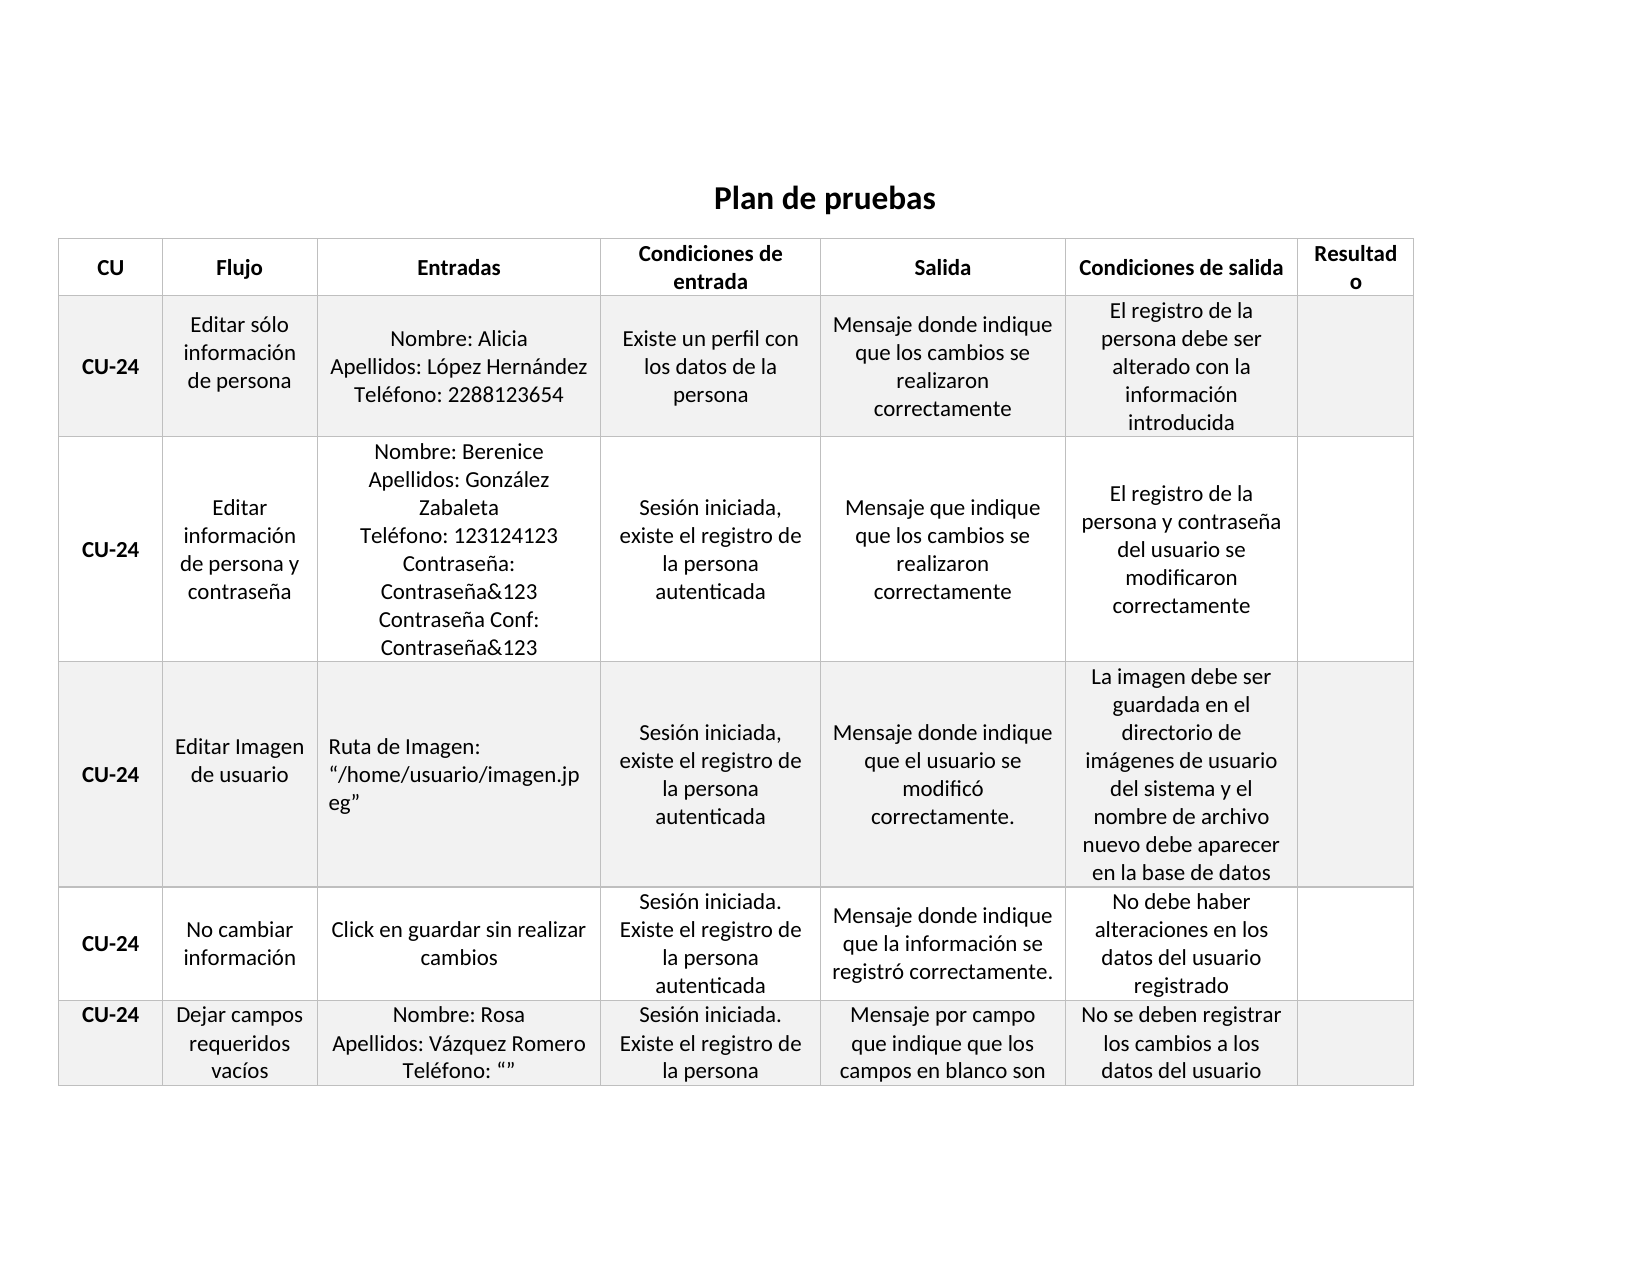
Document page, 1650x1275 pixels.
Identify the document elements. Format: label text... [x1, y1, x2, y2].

table_header Flujo [163, 239, 317, 295]
table_cell Sesión iniciada. Existe el registro de la persona autenticada [601, 888, 820, 999]
table_cell CU-24 [59, 437, 162, 661]
table_cell No cambiar información [163, 888, 317, 999]
table_cell [1298, 437, 1413, 661]
table_cell No debe haber alteraciones en los datos del usuario registrado [1066, 888, 1297, 999]
table_cell Mensaje que indique que los cambios se realizaron correctamente [821, 437, 1065, 661]
table_cell Mensaje donde indique que los cambios se realizaron correctamente [821, 296, 1065, 436]
table_header CU [59, 239, 162, 295]
table_cell Editar información de persona y contraseña [163, 437, 317, 661]
table_header Condiciones de salida [1066, 239, 1297, 295]
table_header Condiciones de entrada [601, 239, 820, 295]
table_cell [821, 1001, 1065, 1085]
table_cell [318, 1001, 600, 1085]
table_cell [1298, 1001, 1413, 1085]
table_header Resultado [1298, 239, 1413, 295]
table_cell [1298, 296, 1413, 436]
table_cell La imagen debe ser guardada en el directorio de imágenes de usuario del sistema y el nombre de archivo nuevo debe aparecer en la base de datos [1066, 662, 1297, 886]
table_cell Mensaje donde indique que la información se registró correctamente. [821, 888, 1065, 999]
table_cell [1298, 888, 1413, 999]
table_cell CU-24 [59, 888, 162, 999]
table_cell CU-24 [59, 662, 162, 886]
table_cell Editar Imagen de usuario [163, 662, 317, 886]
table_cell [1066, 1001, 1297, 1085]
table_cell Nombre: Alicia Apellidos: López Hernández Teléfono: 2288123654 [318, 296, 600, 436]
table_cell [601, 1001, 820, 1085]
table_cell Click en guardar sin realizar cambios [318, 888, 600, 999]
table_cell Sesión iniciada, existe el registro de la persona autenticada [601, 437, 820, 661]
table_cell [163, 1001, 317, 1085]
table_cell El registro de la persona debe ser alterado con la información introducida [1066, 296, 1297, 436]
table_header Salida [821, 239, 1065, 295]
table_cell Ruta de Imagen: “/home/usuario/imagen.jpeg” [318, 662, 600, 886]
table_cell Editar sólo información de persona [163, 296, 317, 436]
table_cell [1298, 662, 1413, 886]
table_cell El registro de la persona y contraseña del usuario se modificaron correctamente [1066, 437, 1297, 661]
table_cell CU-24 [59, 1001, 162, 1085]
table_cell Sesión iniciada, existe el registro de la persona autenticada [601, 662, 820, 886]
table_cell Existe un perfil con los datos de la persona [601, 296, 820, 436]
table_cell Mensaje donde indique que el usuario se modificó correctamente. [821, 662, 1065, 886]
table_header Entradas [318, 239, 600, 295]
text Plan de pruebas [148, 177, 1502, 218]
table_cell CU-24 [59, 296, 162, 436]
table_cell Nombre: Berenice Apellidos: González Zabaleta Teléfono: 123124123 Contraseña: Contraseña&123 Contraseña Conf: Contraseña&123 [318, 437, 600, 661]
